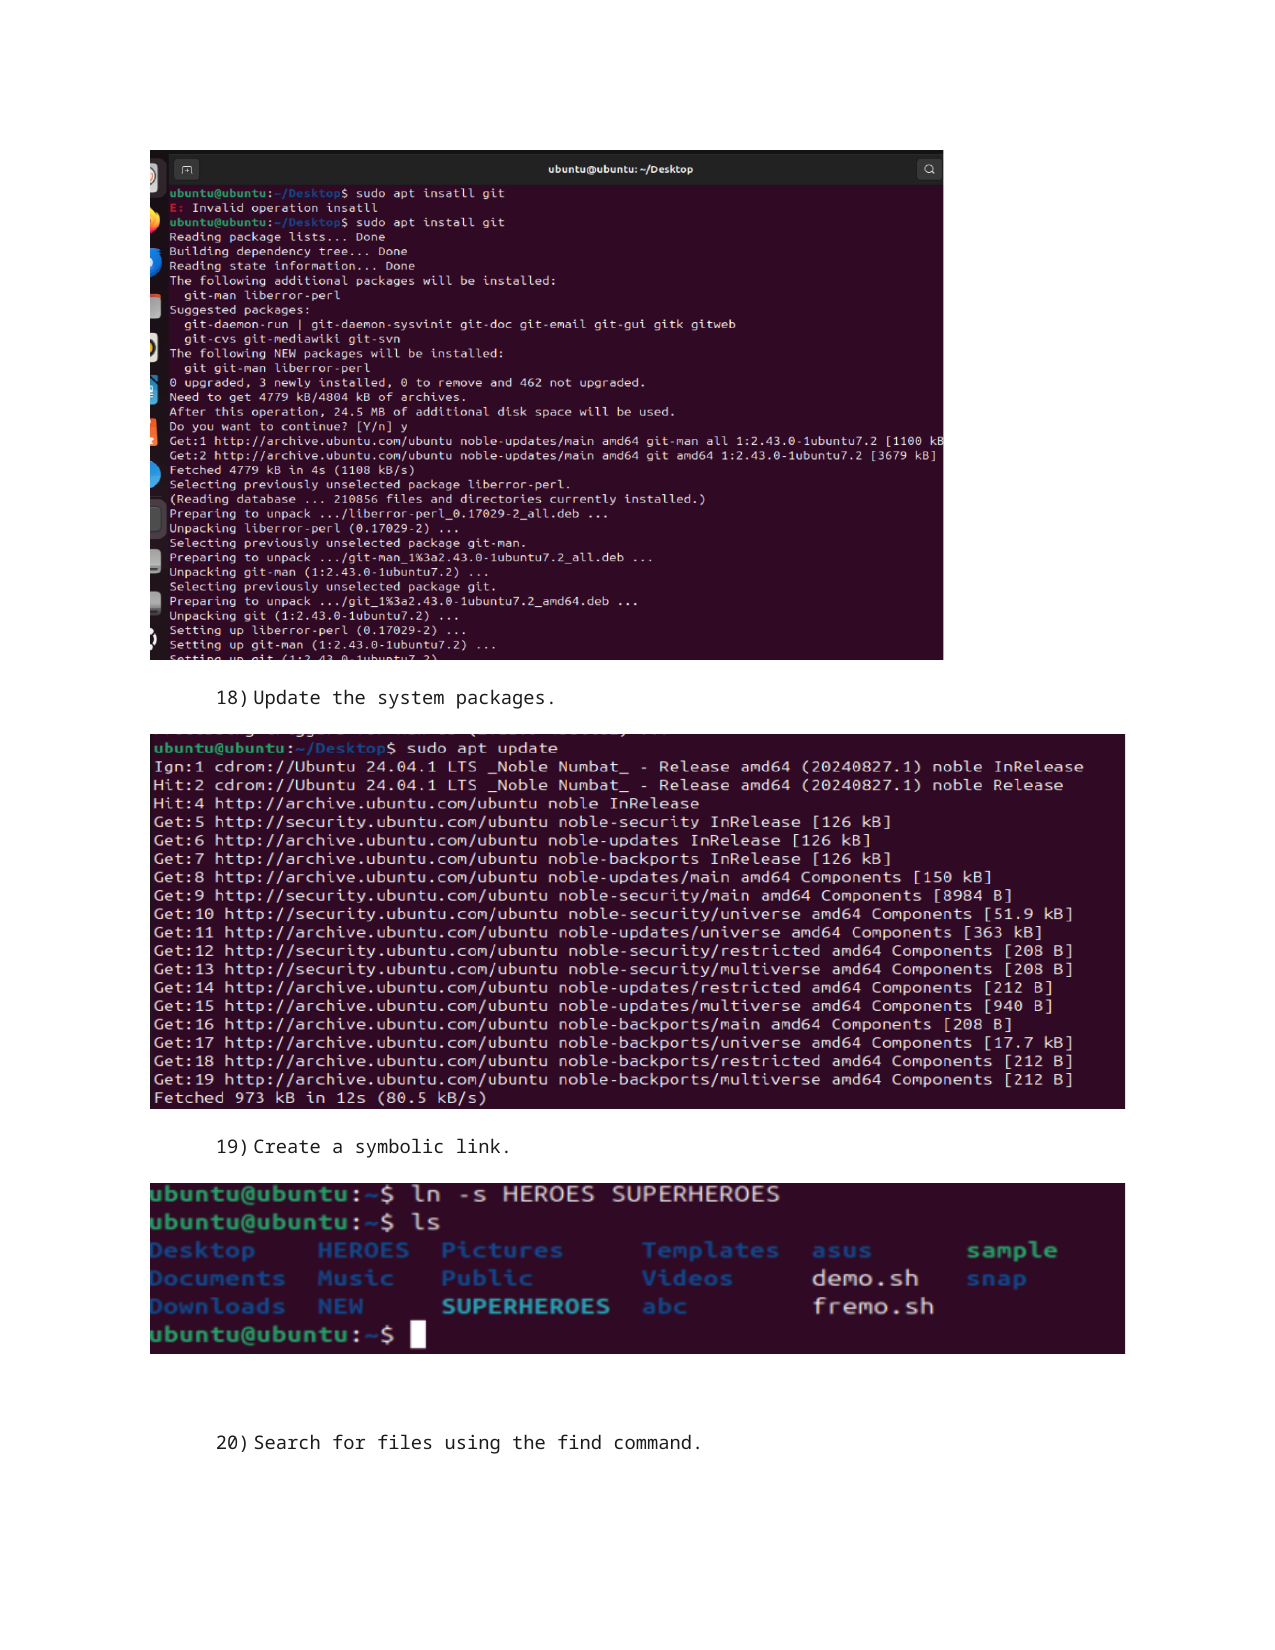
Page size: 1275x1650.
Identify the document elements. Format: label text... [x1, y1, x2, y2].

list Create a symbolic link. [216, 1133, 1125, 1159]
list Search for files using the find command. [216, 1429, 1125, 1454]
picture [150, 1183, 1125, 1354]
picture [150, 734, 1125, 1109]
picture [150, 150, 944, 660]
list Update the system packages. [216, 684, 1125, 710]
